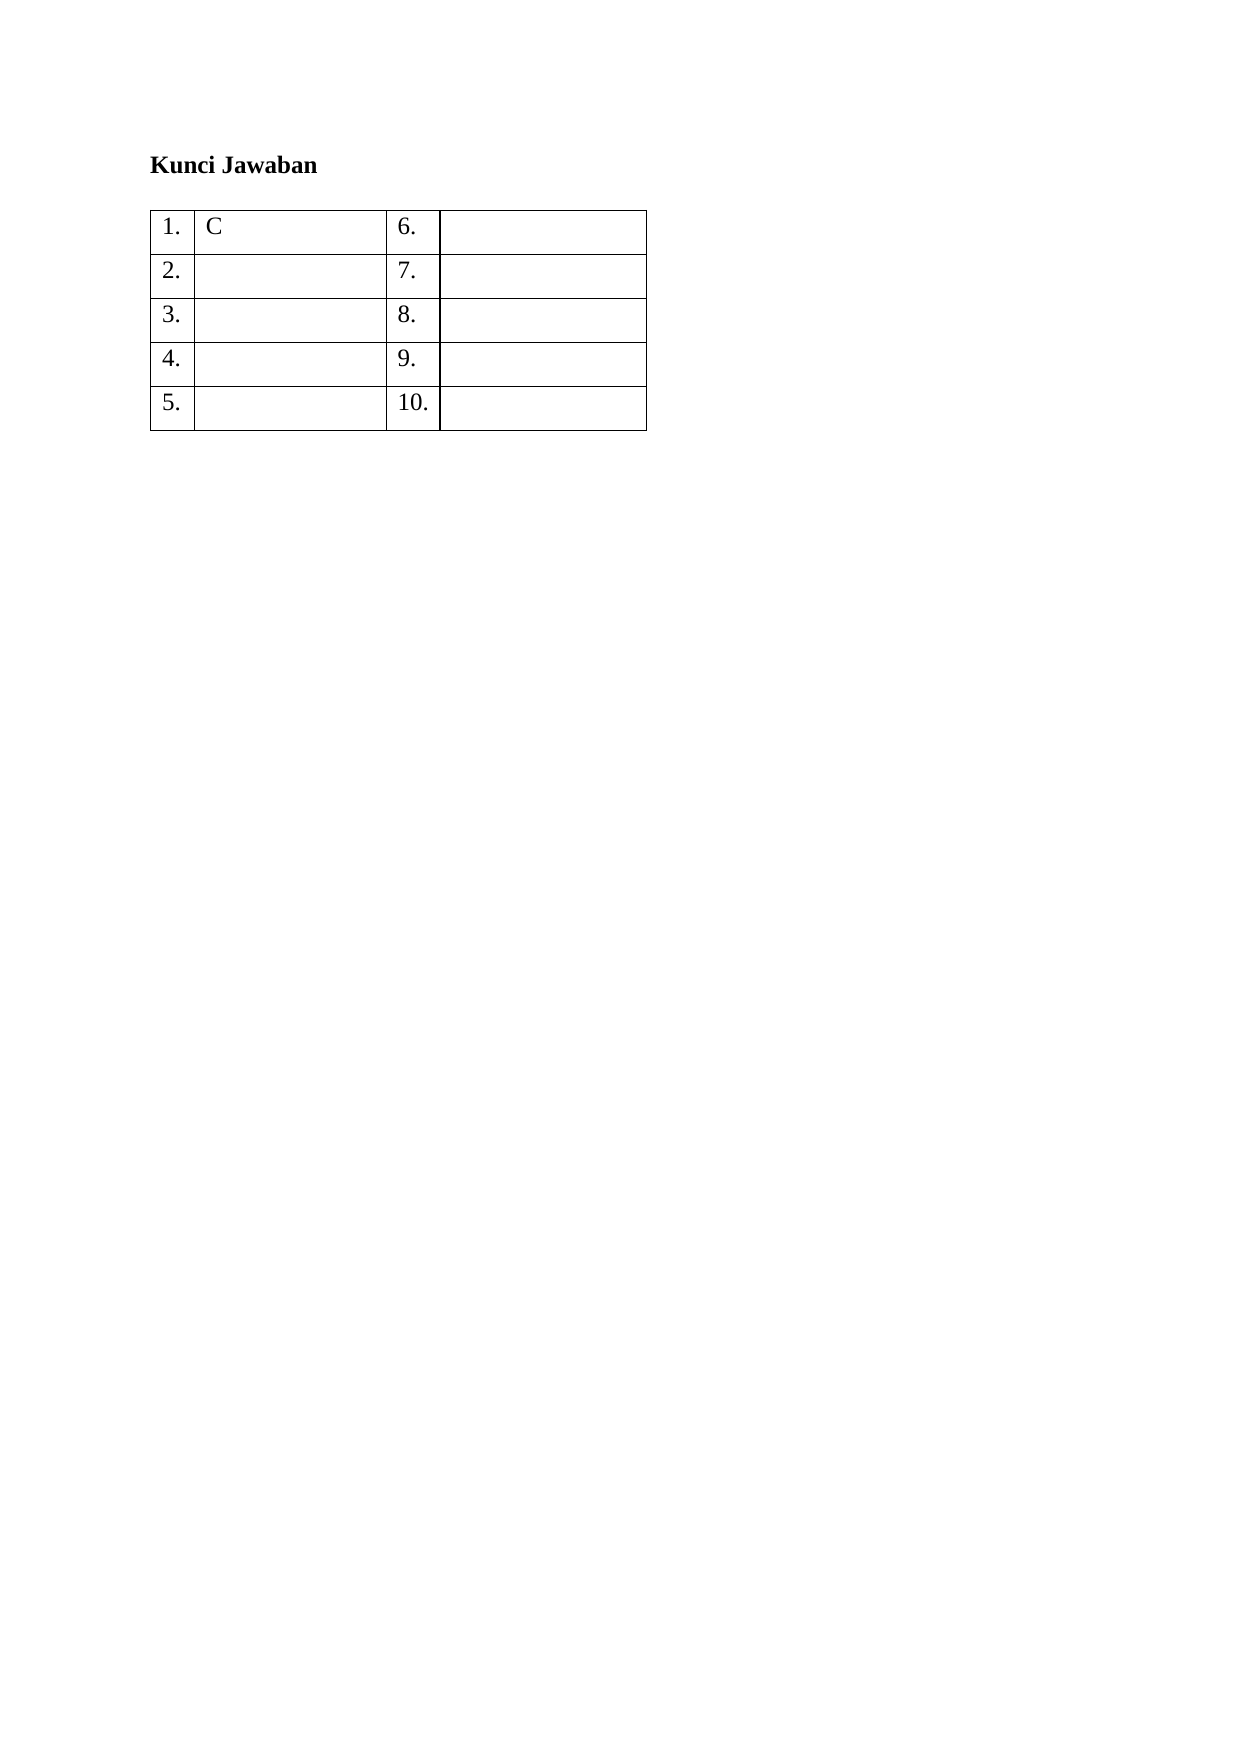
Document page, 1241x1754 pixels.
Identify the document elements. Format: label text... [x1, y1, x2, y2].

table_cell 10. [387, 387, 439, 430]
table_cell 3. [151, 299, 194, 342]
table_cell 2. [151, 255, 194, 298]
table_cell 5. [151, 387, 194, 430]
table_cell [195, 299, 386, 342]
table_cell 7. [387, 255, 439, 298]
text Kunci Jawaban [150, 150, 1090, 179]
table_cell 4. [151, 343, 194, 386]
table_cell [195, 255, 386, 298]
table_cell [441, 387, 646, 430]
table_header 1. [151, 211, 194, 254]
table_cell [195, 387, 386, 430]
table_header 6. [387, 211, 439, 254]
table_cell 8. [387, 299, 439, 342]
table_cell [441, 299, 646, 342]
table_header [441, 211, 646, 254]
table_cell [195, 343, 386, 386]
table_cell [441, 343, 646, 386]
table_cell 9. [387, 343, 439, 386]
table_header C [195, 211, 386, 254]
table_cell [441, 255, 646, 298]
